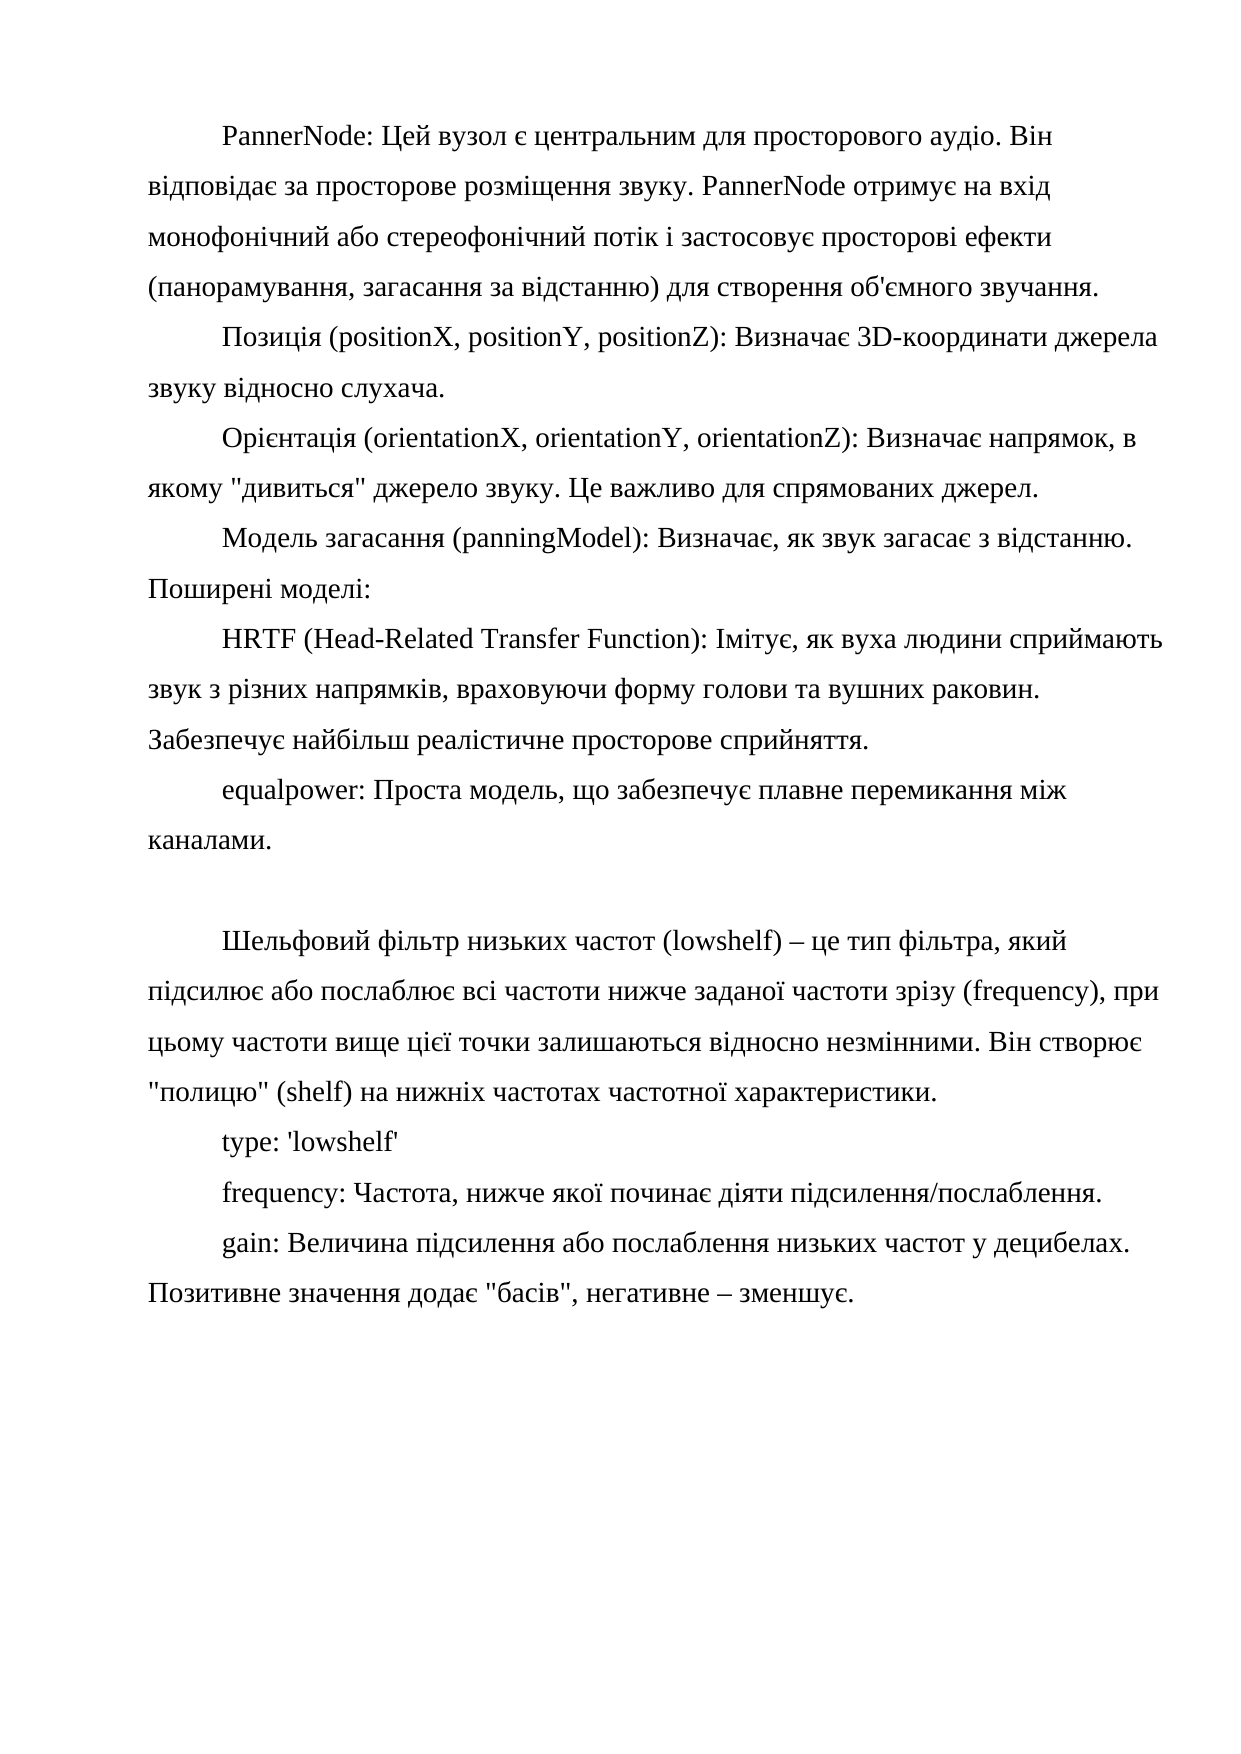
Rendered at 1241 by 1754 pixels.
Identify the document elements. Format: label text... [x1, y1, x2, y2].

text gain: Величина підсилення або послаблення низьких частот у децибелах. Позитивне значення додає "басів", негативне – зменшує. [148, 1225, 1181, 1309]
text Позиція (positionX, positionY, positionZ): Визначає 3D-координати джерела звуку відносно слухача. [148, 319, 1181, 403]
text PannerNode: Цей вузол є центральним для просторового аудіо. Він відповідає за просторове розміщення звуку. PannerNode отримує на вхід монофонічний або стереофонічний потік і застосовує просторові ефекти (панорамування, загасання за відстанню) для створення об'ємного звучання. [148, 118, 1181, 303]
text type: 'lowshelf' [222, 1124, 1181, 1158]
text Орієнтація (orientationX, orientationY, orientationZ): Визначає напрямок, в якому "дивиться" джерело звуку. Це важливо для спрямованих джерел. [148, 420, 1181, 504]
text equalpower: Проста модель, що забезпечує плавне перемикання між каналами. [148, 772, 1181, 856]
text frequency: Частота, нижче якої починає діяти підсилення/послаблення. [222, 1175, 1181, 1208]
text Шельфовий фільтр низьких частот (lowshelf) – це тип фільтра, який підсилює або послаблює всі частоти нижче заданої частоти зрізу (frequency), при цьому частоти вище цієї точки залишаються відносно незмінними. Він створює "полицю" (shelf) на нижніх частотах частотної характеристики. [148, 923, 1181, 1108]
text Модель загасання (panningModel): Визначає, як звук загасає з відстанню. Поширені моделі: [148, 521, 1181, 604]
text HRTF (Head-Related Transfer Function): Імітує, як вуха людини сприймають звук з різних напрямків, враховуючи форму голови та вушних раковин. Забезпечує найбільш реалістичне просторове сприйняття. [148, 621, 1181, 755]
